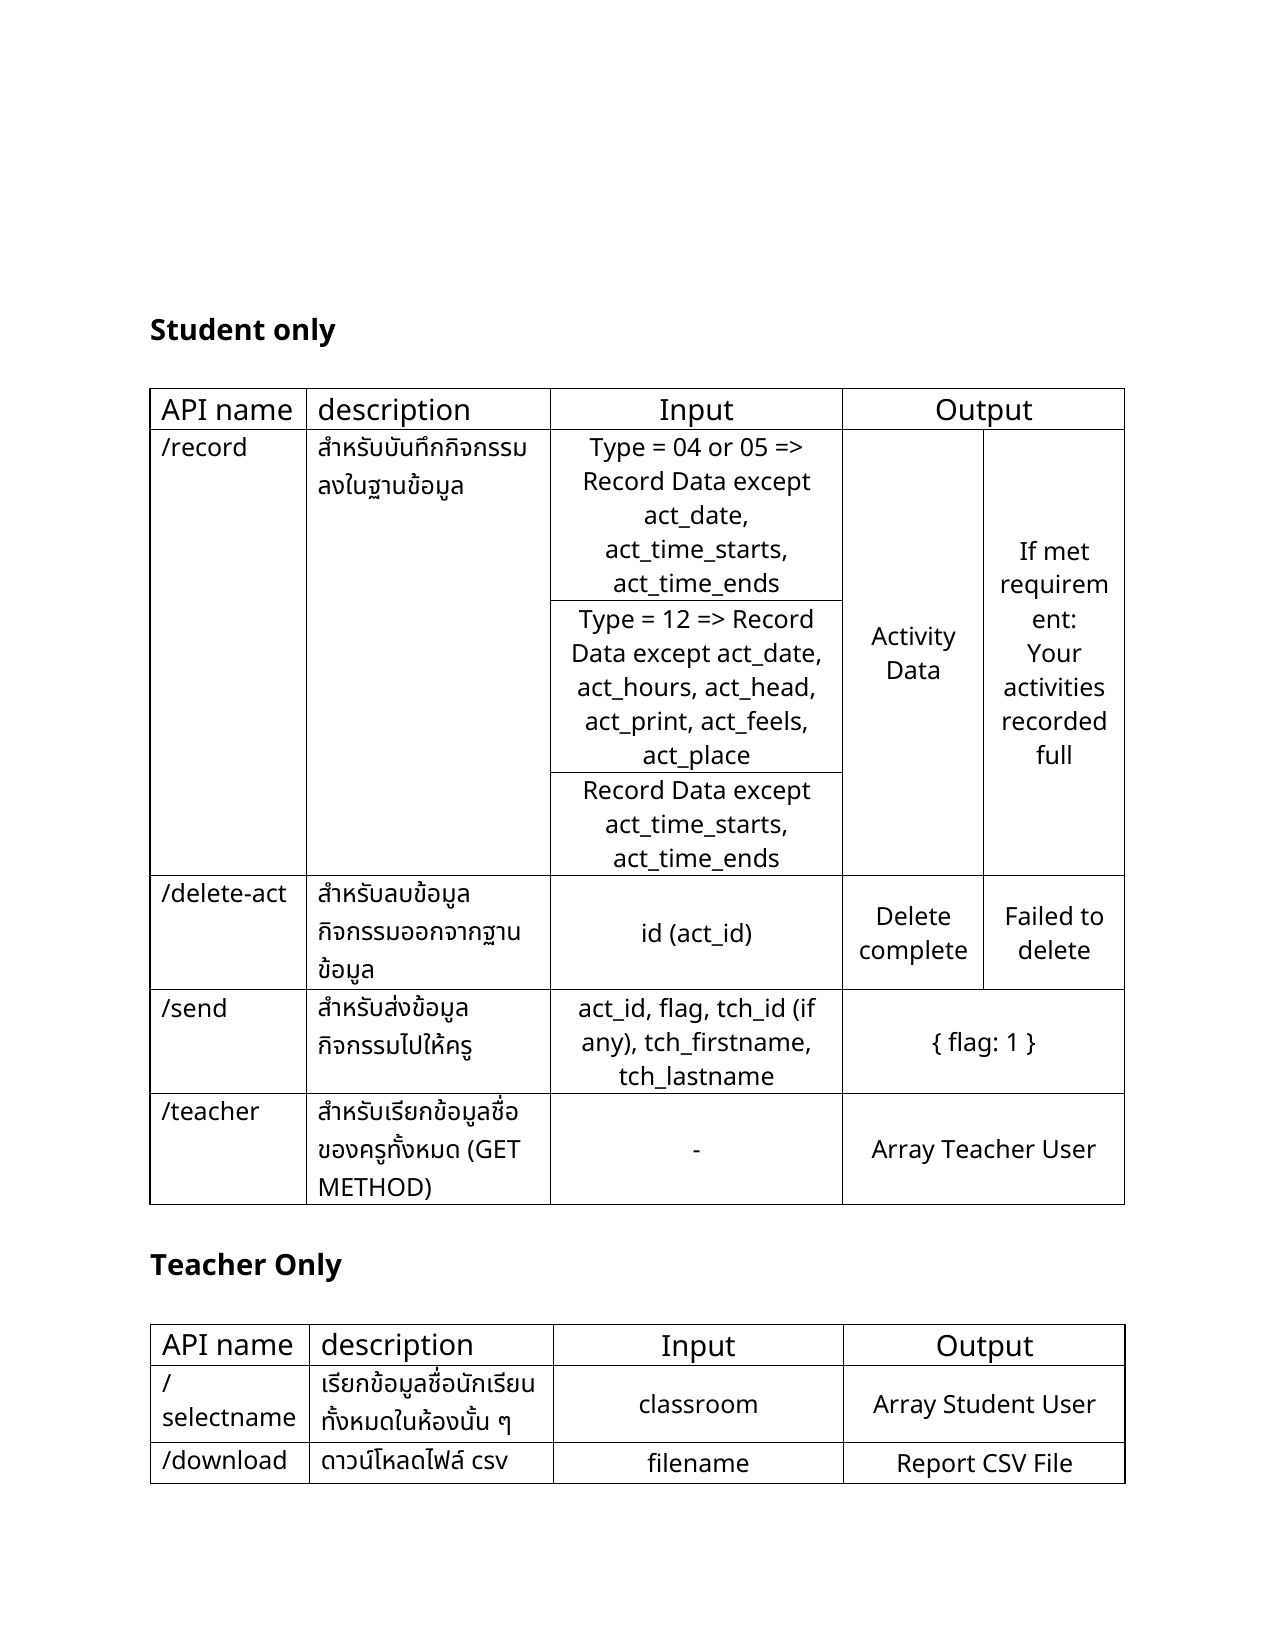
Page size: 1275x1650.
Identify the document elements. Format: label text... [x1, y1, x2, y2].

table_cell Report CSV File [844, 1443, 1124, 1483]
table_header Input [554, 1325, 843, 1365]
table_cell /selectname [151, 1366, 309, 1442]
table_cell act_id, flag, tch_id (if any), tch_firstname, tch_lastname [551, 990, 842, 1092]
text Teacher Only [150, 1244, 1125, 1284]
table_cell Record Data except act_time_starts, act_time_ends [551, 773, 842, 875]
table_cell classroom [554, 1366, 843, 1442]
table_cell สำหรับบันทึกกิจกรรมลงในฐานข้อมูล [307, 430, 550, 875]
text Student only [150, 309, 1125, 348]
table_cell Array Teacher User [843, 1094, 1124, 1203]
table_cell - [551, 1094, 842, 1203]
table_cell สำหรับลบข้อมูลกิจกรรมออกจากฐานข้อมูล [307, 876, 550, 989]
table_cell สำหรับส่งข้อมูลกิจกรรมไปให้ครู [307, 990, 550, 1092]
table_cell Type = 04 or 05 => Record Data except act_date, act_time_starts, act_time_ends [551, 430, 842, 600]
table_header API name [151, 389, 306, 429]
table_header API name [151, 1325, 309, 1365]
table_header description [310, 1325, 553, 1365]
table_cell /teacher [151, 1094, 306, 1203]
table_cell /download [151, 1443, 309, 1483]
table_cell Type = 12 => Record Data except act_date, act_hours, act_head, act_print, act_feels, act_place [551, 601, 842, 772]
table_cell /send [151, 990, 306, 1092]
table_cell id (act_id) [551, 876, 842, 989]
table_cell filename [554, 1443, 843, 1483]
table_cell เรียกข้อมูลชื่อนักเรียนทั้งหมดในห้องนั้น ๆ [310, 1366, 553, 1442]
table_cell { flag: 1 } [843, 990, 1124, 1092]
table_cell Delete complete [843, 876, 983, 989]
table_header description [307, 389, 550, 429]
table_cell /record [151, 430, 306, 875]
table_header Output [844, 1325, 1124, 1365]
table_cell ดาวน์โหลดไฟล์ csv [310, 1443, 553, 1483]
table_cell /delete-act [151, 876, 306, 989]
table_header Input [551, 389, 842, 429]
table_cell สำหรับเรียกข้อมูลชื่อของครูทั้งหมด (GET METHOD) [307, 1094, 550, 1203]
table_cell If met requirement: Your activities recorded full [984, 430, 1124, 875]
table_cell Array Student User [844, 1366, 1124, 1442]
table_cell Activity Data [843, 430, 983, 875]
table_header Output [843, 389, 1124, 429]
table_cell Failed to delete [984, 876, 1124, 989]
